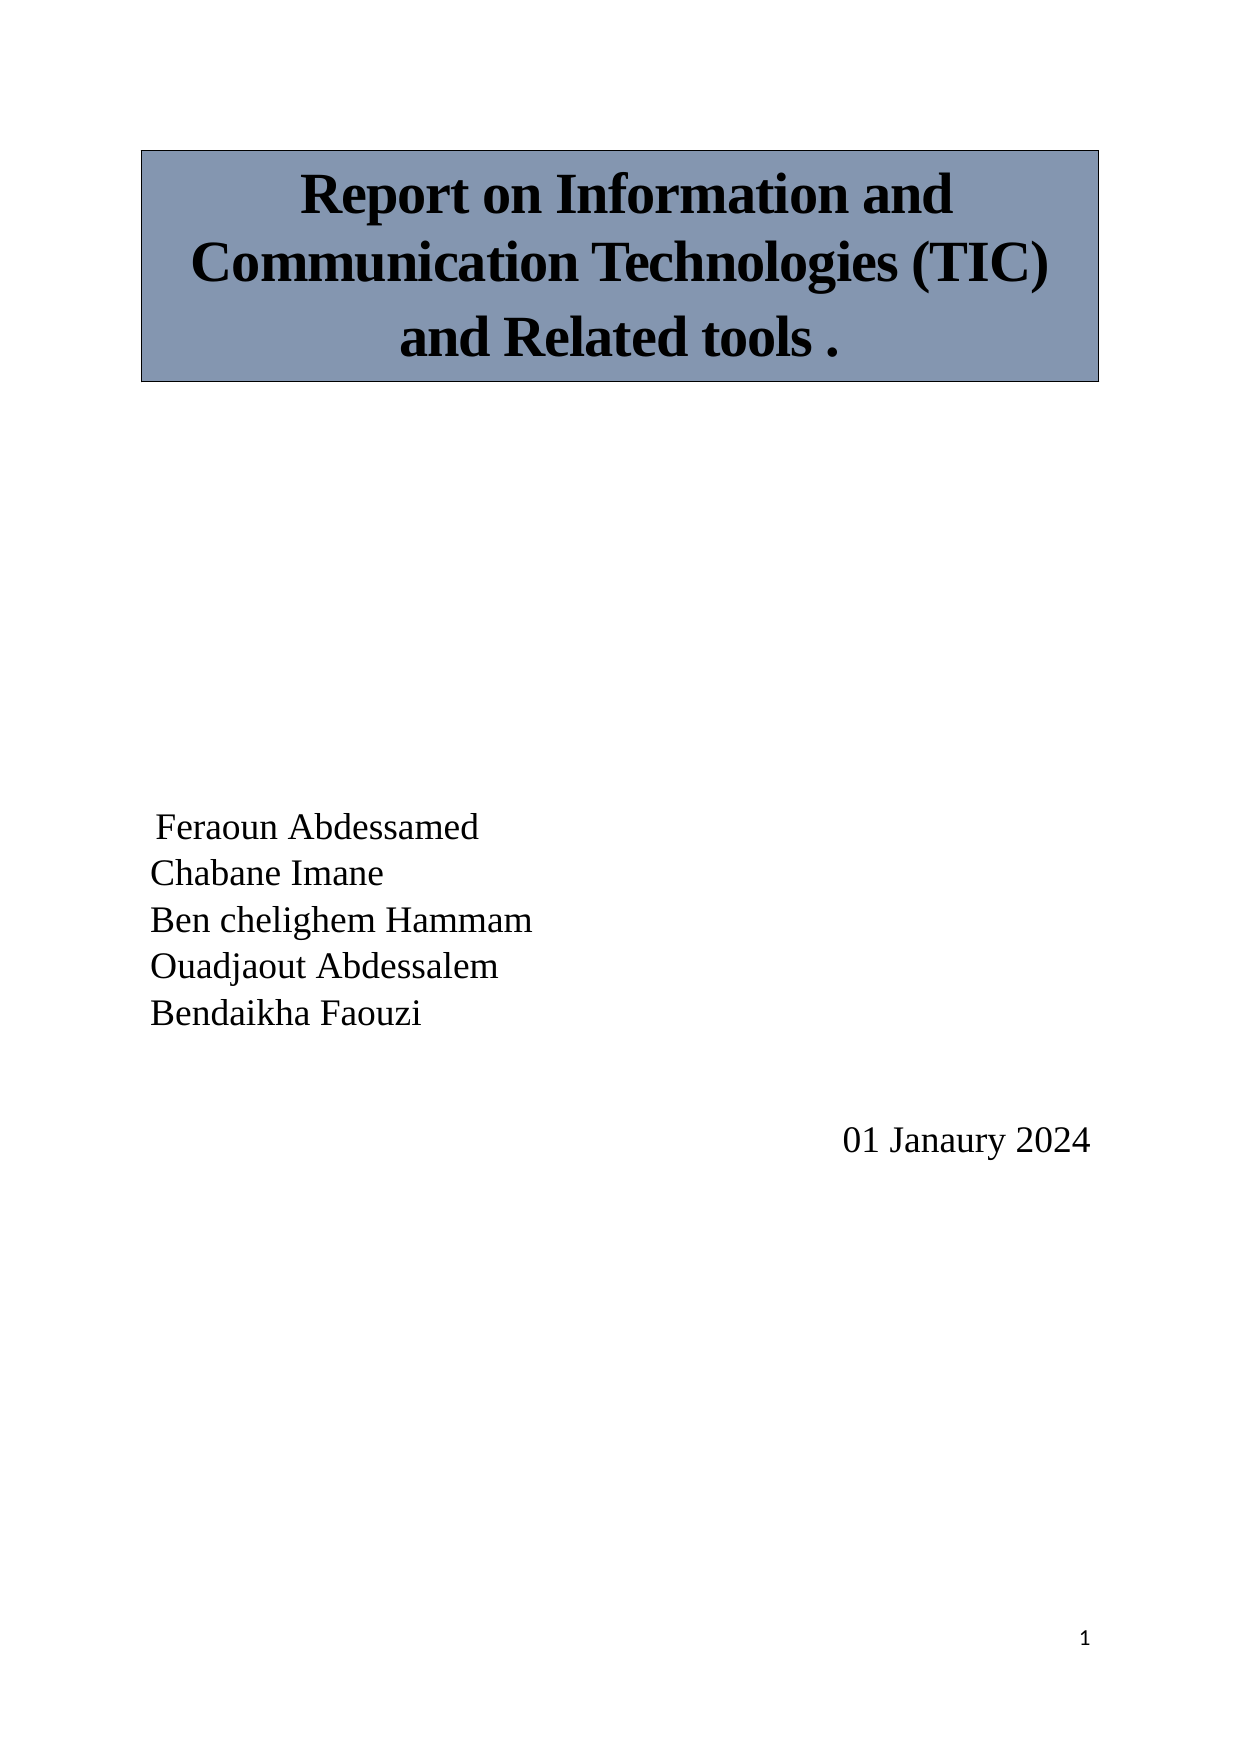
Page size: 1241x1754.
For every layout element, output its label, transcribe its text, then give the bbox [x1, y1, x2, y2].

text 01 Janaury 2024 [150, 1117, 1090, 1160]
title Report on Information and Communication Technologies (TIC) and Related tools . [142, 151, 1098, 381]
text Feraoun Abdessamed Chabane Imane Ben chelighem Hammam Ouadjaout Abdessalem Bendaikha Faouzi [150, 804, 1090, 1034]
